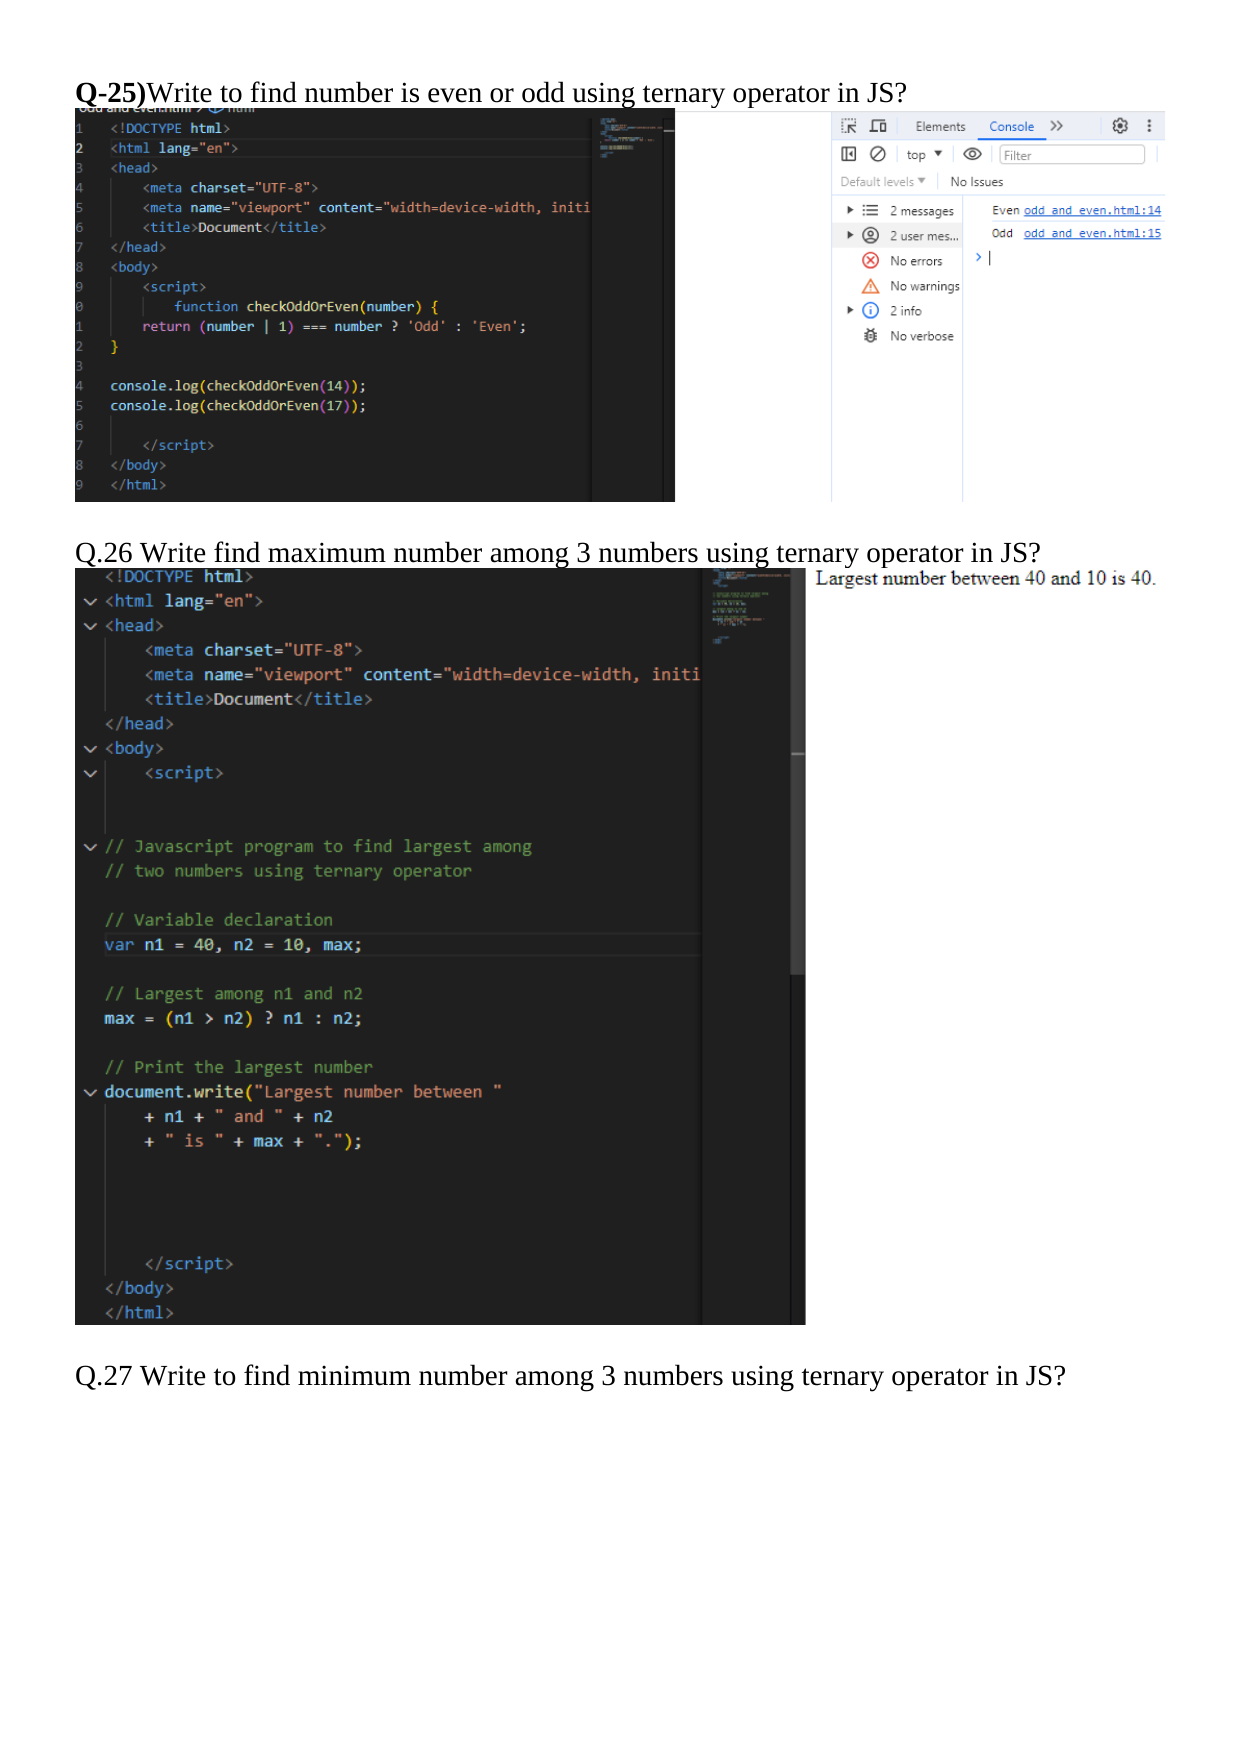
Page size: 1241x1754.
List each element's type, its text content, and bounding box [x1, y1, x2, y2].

text Q-25)Write to find number is even or odd using ternary operator in JS? [75, 75, 1165, 108]
text Q.26 Write find maximum number among 3 numbers using ternary operator in JS? [75, 535, 1165, 568]
text Q.27 Write to find minimum number among 3 numbers using ternary operator in JS? [75, 1358, 1165, 1392]
